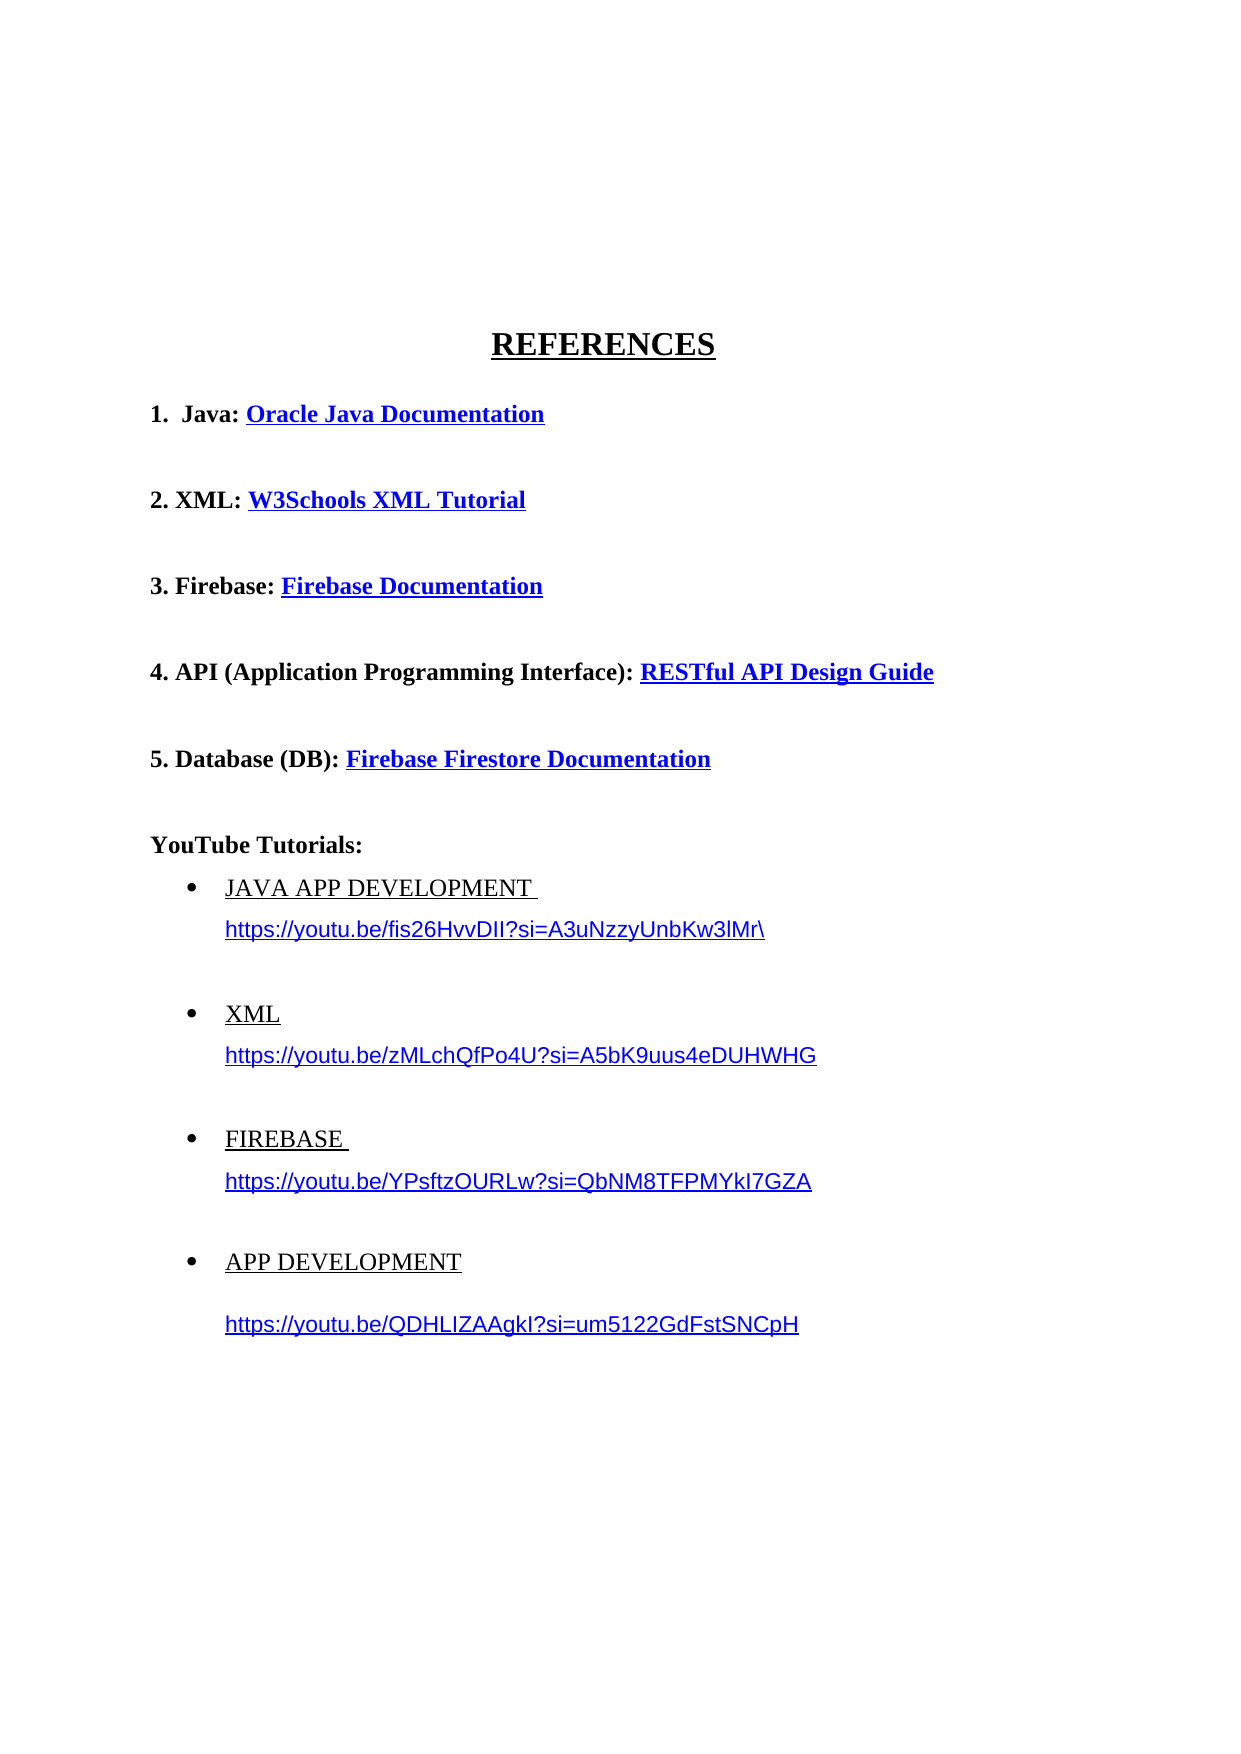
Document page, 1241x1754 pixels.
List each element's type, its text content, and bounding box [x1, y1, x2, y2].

list XML [187, 999, 1090, 1028]
list FIREBASE [187, 1124, 1090, 1153]
text 3. Firebase: Firebase Documentation [150, 571, 1090, 600]
text 4. API (Application Programming Interface): RESTful API Design Guide [150, 657, 1090, 686]
list JAVA APP DEVELOPMENT [187, 873, 1090, 902]
text YouTube Tutorials: [150, 830, 1090, 859]
text 5. Database (DB): Firebase Firestore Documentation [150, 744, 1090, 772]
text https://youtu.be/QDHLIZAAgkI?si=um5122GdFstSNCpH [150, 1311, 1090, 1337]
text REFERENCES [152, 324, 715, 363]
list https://youtu.be/fis26HvvDII?si=A3uNzzyUnbKw3lMr\ [225, 916, 1090, 943]
list https://youtu.be/zMLchQfPo4U?si=A5bK9uus4eDUHWHG [225, 1042, 1090, 1068]
list https://youtu.be/YPsftzOURLw?si=QbNM8TFPMYkI7GZA [225, 1168, 1090, 1194]
text 2. XML: W3Schools XML Tutorial [150, 485, 1090, 514]
list APP DEVELOPMENT [187, 1247, 1090, 1275]
text 1. Java: Oracle Java Documentation [150, 399, 1090, 427]
